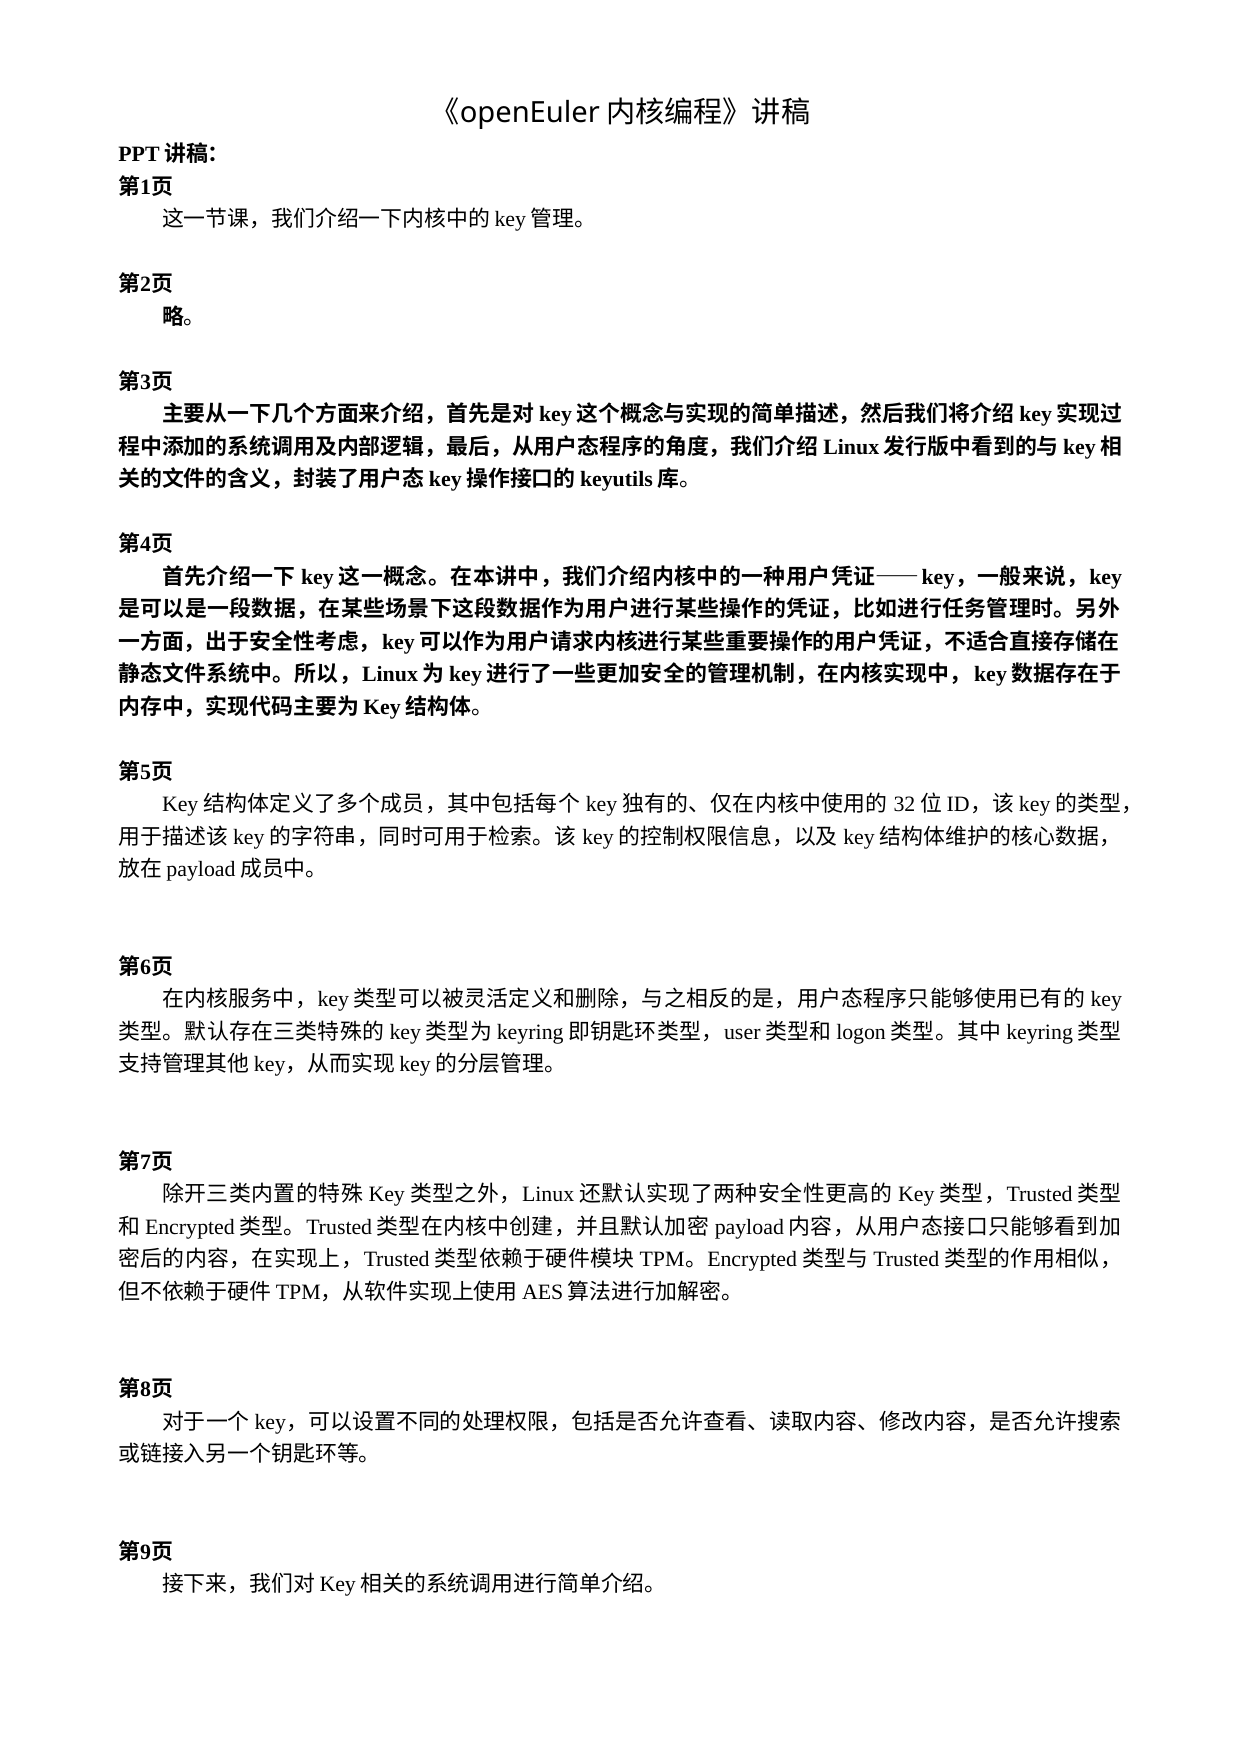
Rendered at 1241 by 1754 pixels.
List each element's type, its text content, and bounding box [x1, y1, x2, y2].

text 在内核服务中，key类型可以被灵活定义和删除，与之相反的是，用户态程序只能够使用已有的key类型。默认存在三类特殊的key类型为keyring即钥匙环类型，user类型和logon类型。其中keyring类型支持管理其他key，从而实现key的分层管理。 [118, 981, 1122, 1078]
text PPT讲稿： [118, 136, 1122, 168]
text 这一节课，我们介绍一下内核中的key管理。 [118, 201, 1122, 233]
text 主要从一下几个方面来介绍，首先是对key这个概念与实现的简单描述，然后我们将介绍key实现过程中添加的系统调用及内部逻辑，最后，从用户态程序的角度，我们介绍Linux发行版中看到的与key相关的文件的含义，封装了用户态key操作接口的keyutils库。 [118, 396, 1122, 493]
text 对于一个key，可以设置不同的处理权限，包括是否允许查看、读取内容、修改内容，是否允许搜索或链接入另一个钥匙环等。 [118, 1403, 1122, 1468]
text 略。 [118, 298, 1122, 331]
text 接下来，我们对Key相关的系统调用进行简单介绍。 [118, 1566, 1122, 1598]
text 首先介绍一下key这一概念。在本讲中，我们介绍内核中的一种用户凭证——key，一般来说，key是可以是一段数据，在某些场景下这段数据作为用户进行某些操作的凭证，比如进行任务管理时。另外一方面，出于安全性考虑，key可以作为用户请求内核进行某些重要操作的用户凭证，不适合直接存储在静态文件系统中。所以，Linux为key进行了一些更加安全的管理机制，在内核实现中，key数据存在于内存中，实现代码主要为Key结构体。 [118, 558, 1122, 721]
text 除开三类内置的特殊Key类型之外，Linux还默认实现了两种安全性更高的Key类型，Trusted类型和Encrypted类型。Trusted类型在内核中创建，并且默认加密payload内容，从用户态接口只能够看到加密后的内容，在实现上，Trusted类型依赖于硬件模块TPM。Encrypted类型与Trusted类型的作用相似，但不依赖于硬件TPM，从软件实现上使用AES算法进行加解密。 [118, 1176, 1122, 1306]
text Key结构体定义了多个成员，其中包括每个key独有的、仅在内核中使用的32位ID，该key的类型，用于描述该key的字符串，同时可用于检索。该key的控制权限信息，以及key结构体维护的核心数据，放在payload成员中。 [118, 786, 1122, 883]
